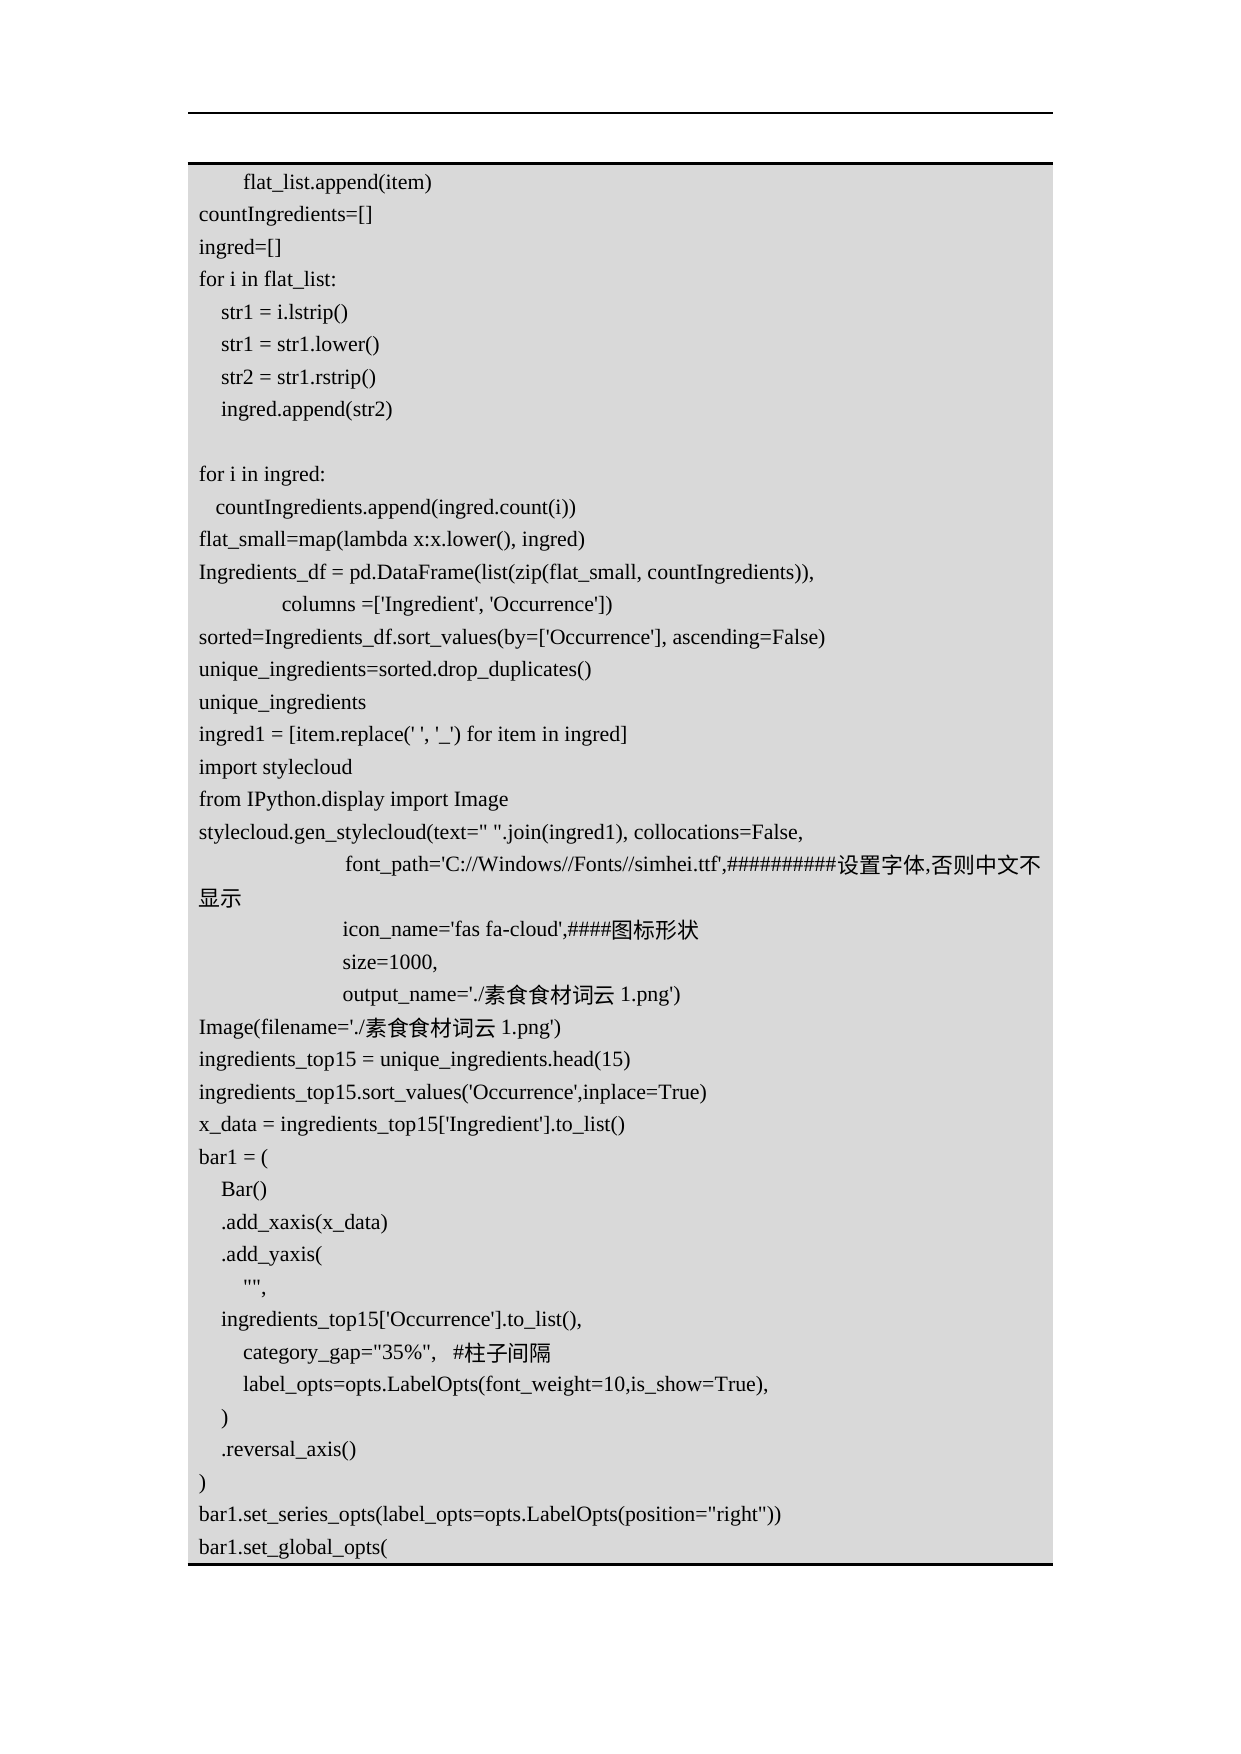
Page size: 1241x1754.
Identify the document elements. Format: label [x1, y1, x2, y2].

table_header [188, 165, 1053, 1563]
